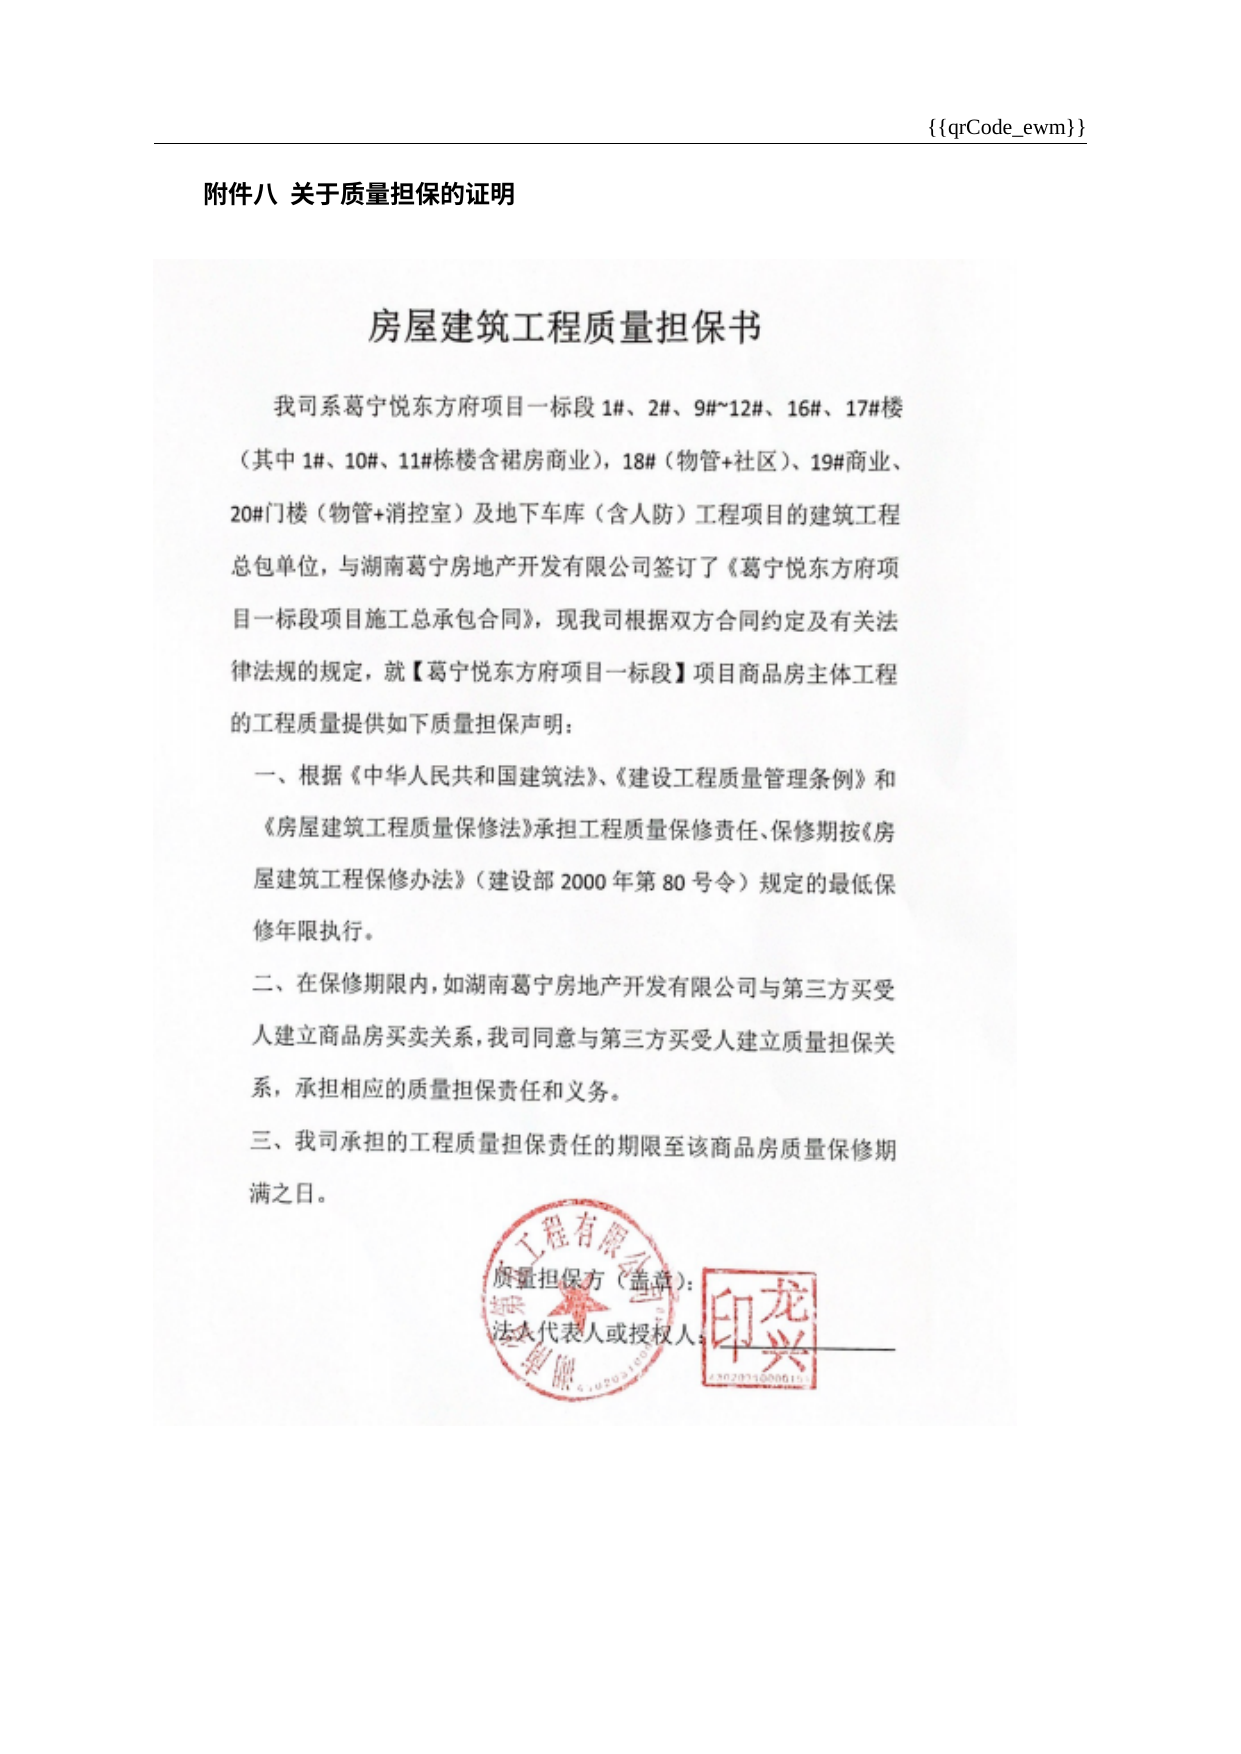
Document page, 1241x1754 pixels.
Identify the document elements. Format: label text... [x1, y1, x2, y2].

picture [153, 259, 1017, 1426]
text 附件八 关于质量担保的证明 [153, 161, 1087, 226]
